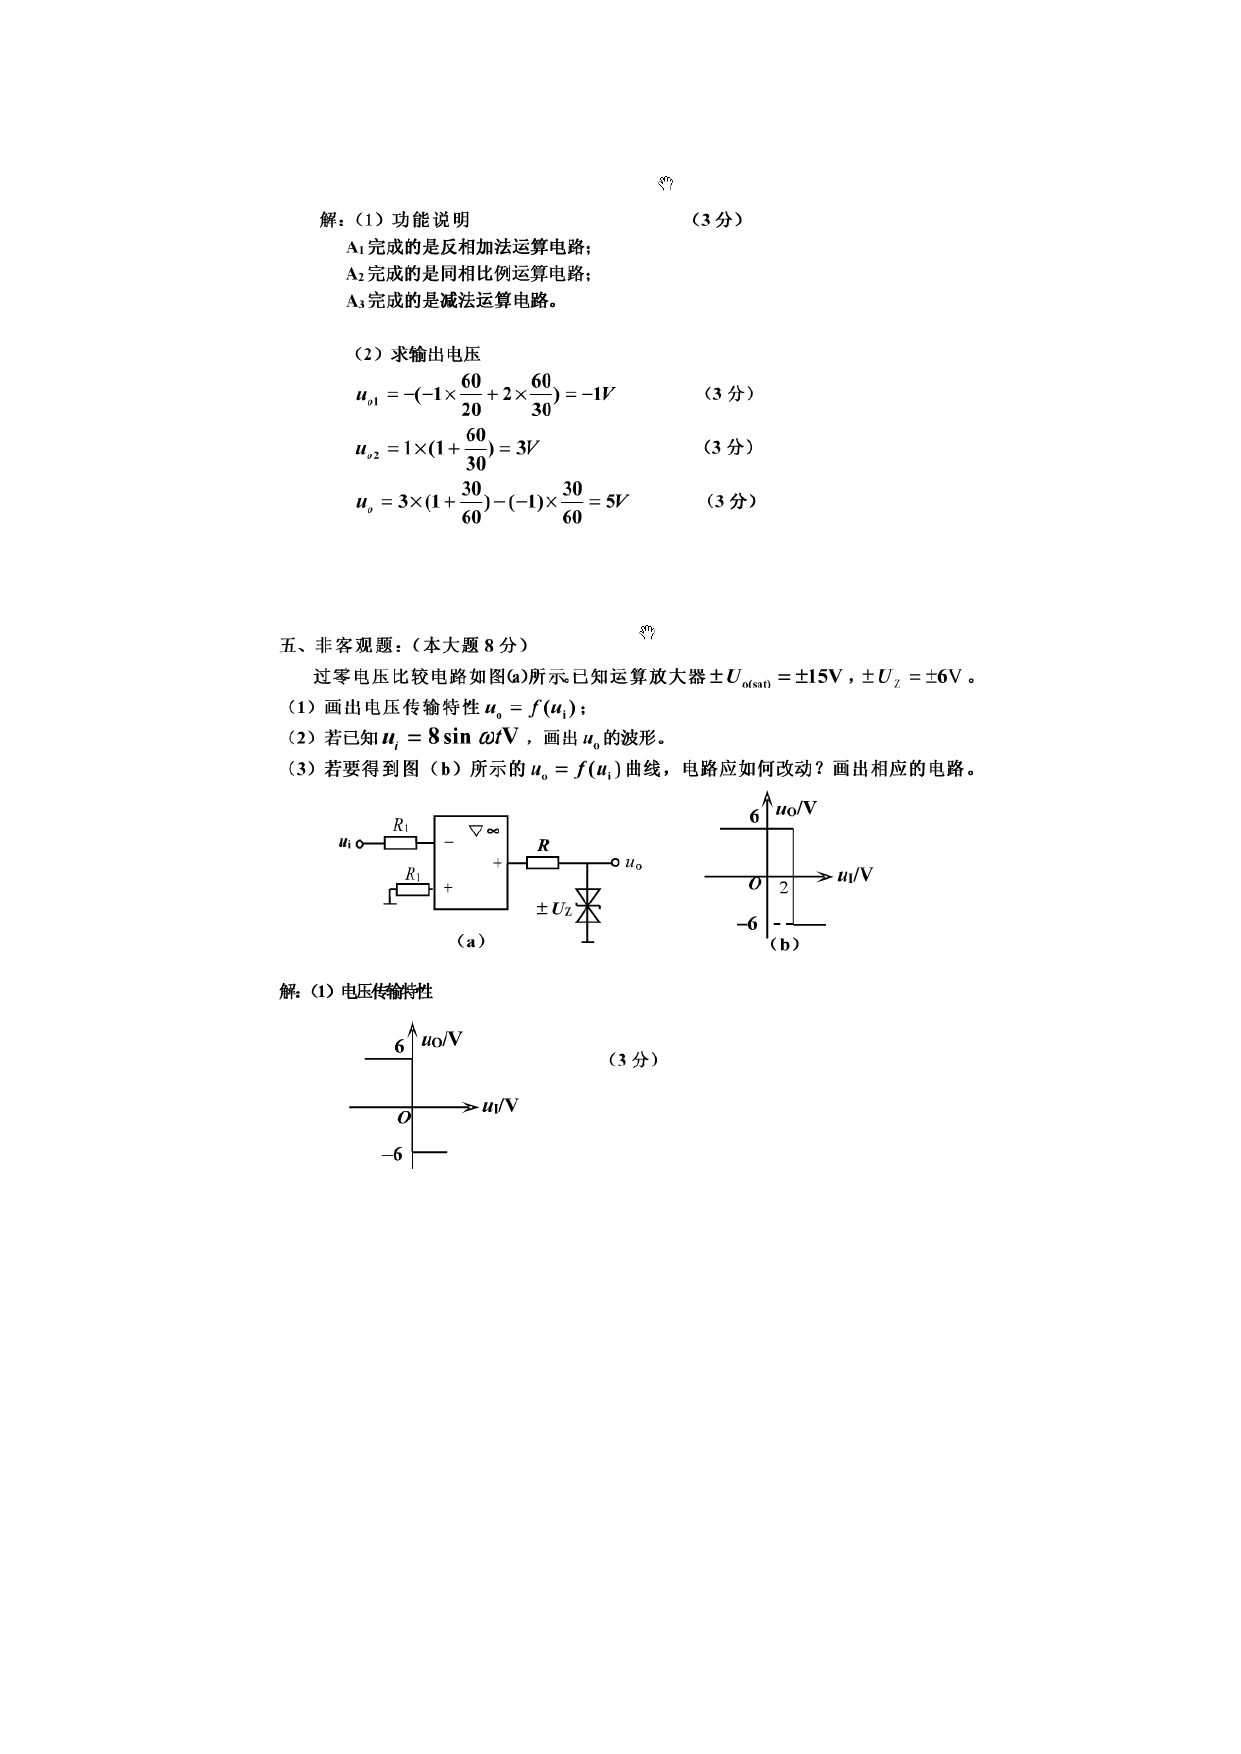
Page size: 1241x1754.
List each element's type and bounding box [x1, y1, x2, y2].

picture [187, 617, 1053, 1209]
picture [187, 162, 1053, 601]
